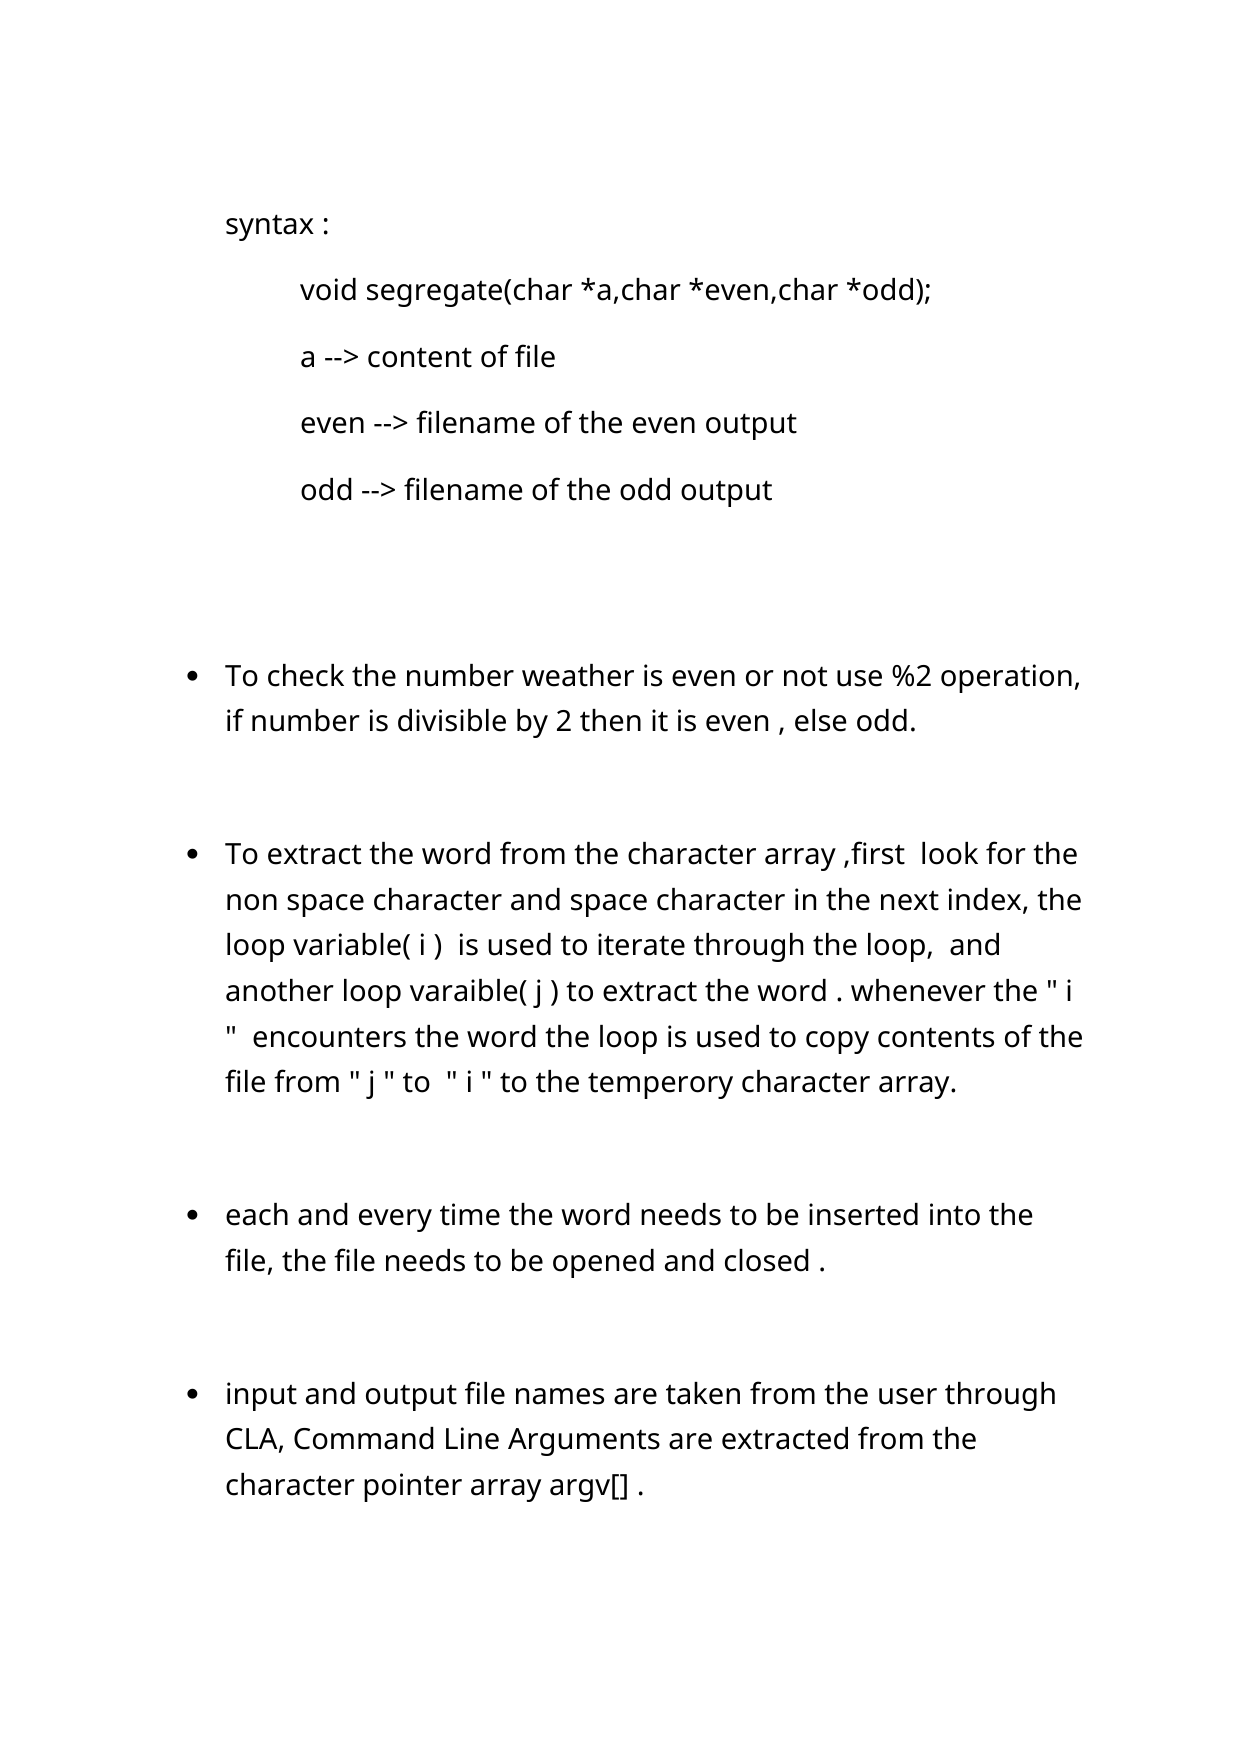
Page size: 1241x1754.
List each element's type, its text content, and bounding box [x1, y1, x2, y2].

text even --> filename of the even output [150, 402, 1090, 442]
text void segregate(char *a,char *even,char *odd); [150, 269, 1090, 309]
list each and every time the word needs to be inserted into the file, the file needs to be opened and closed . [187, 1194, 1090, 1280]
text a --> content of file [150, 336, 1090, 376]
list To check the number weather is even or not use %2 operation, if number is divisible by 2 then it is even , else odd. [187, 655, 1090, 740]
text syntax : [150, 203, 1090, 243]
text odd --> filename of the odd output [150, 469, 1090, 508]
list input and output file names are taken from the user through CLA, Command Line Arguments are extracted from the character pointer array argv[] . [187, 1373, 1090, 1504]
list To extract the word from the character array ,first look for the non space character and space character in the next index, the loop variable( i ) is used to iterate through the loop, and another loop varaible( j ) to extract the word . whenever the " i " encounters the word the loop is used to copy contents of the file from " j " to " i " to the temperory character array. [187, 833, 1090, 1101]
